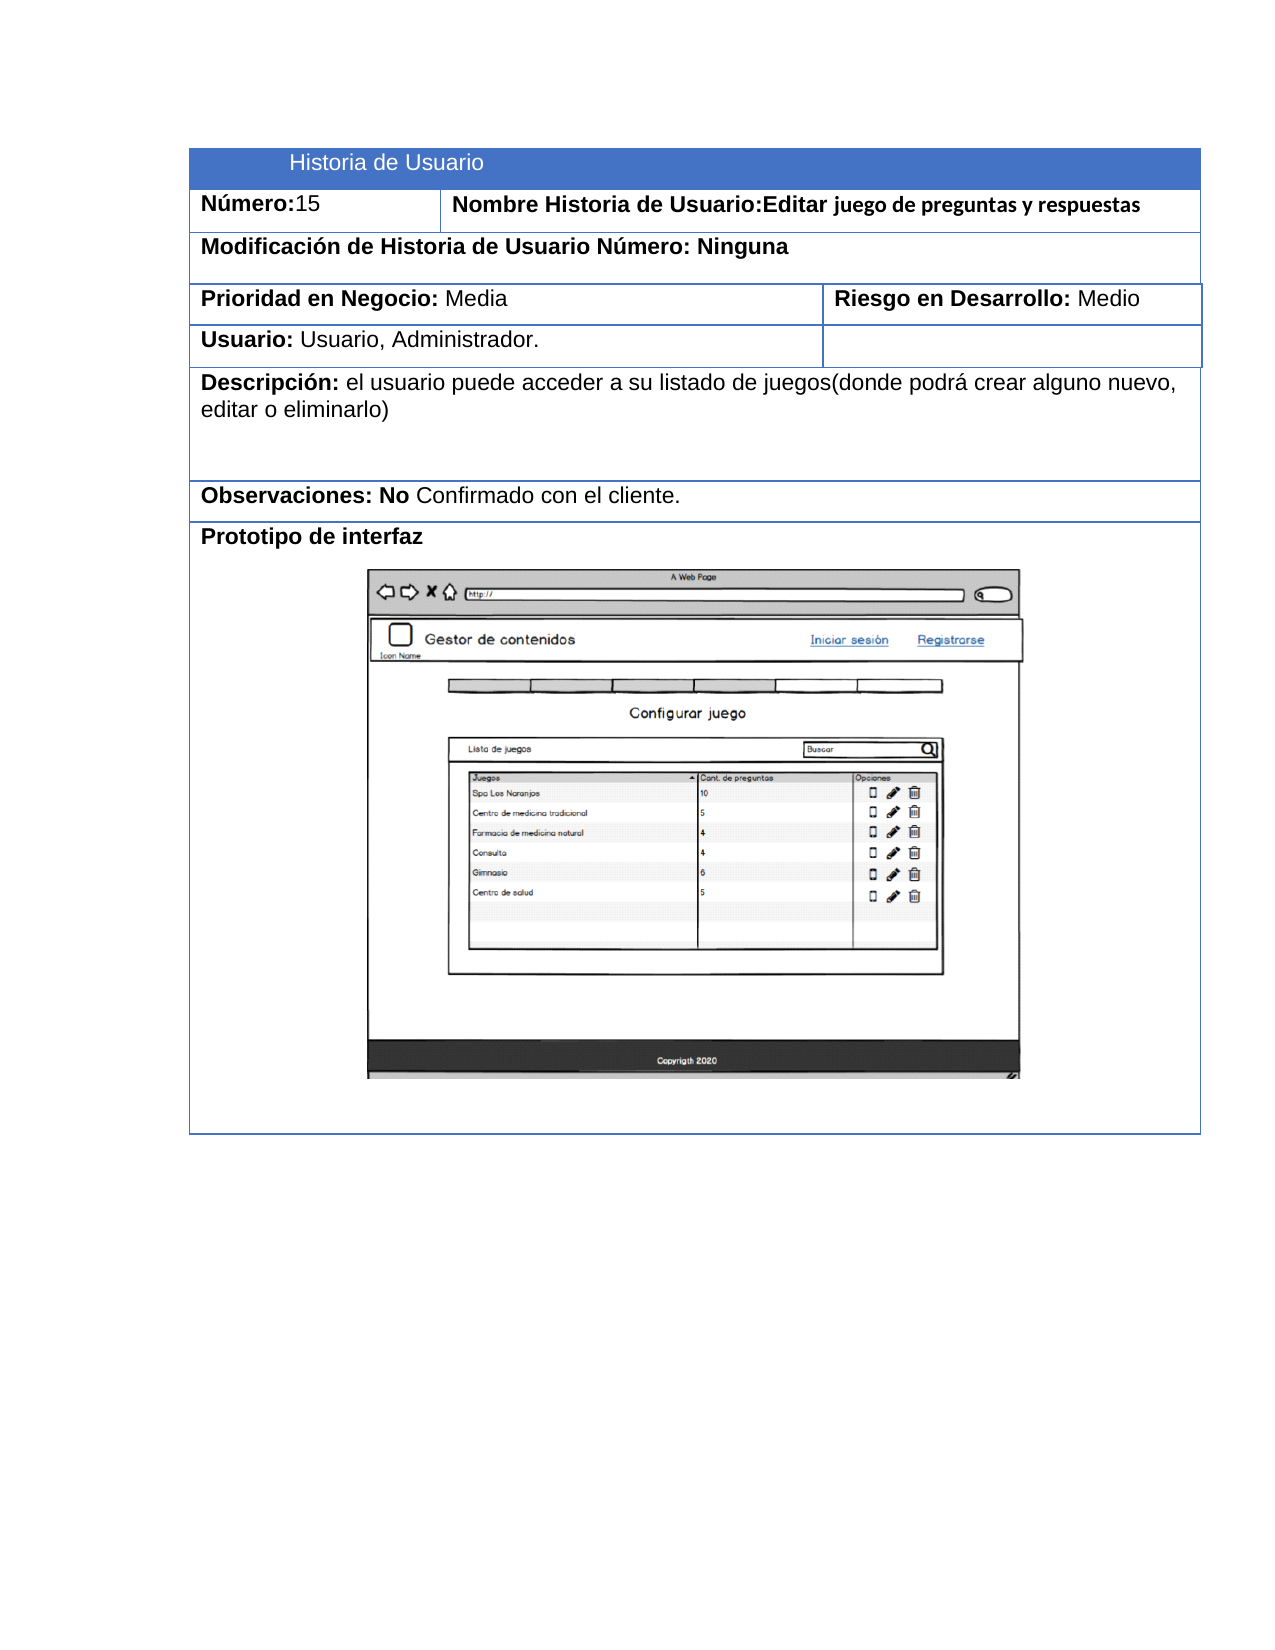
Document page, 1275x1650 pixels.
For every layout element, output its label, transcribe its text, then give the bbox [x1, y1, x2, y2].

table_header Historia de Usuario [190, 149, 1200, 189]
table_cell [824, 326, 1201, 367]
table_cell Riesgo en Desarrollo: Medio [824, 285, 1201, 324]
table_cell Modificación de Historia de Usuario Número: Ninguna [190, 233, 1200, 283]
table_cell Observaciones: No Confirmado con el cliente. [190, 482, 1200, 521]
table_cell Prioridad en Negocio: Media [190, 285, 822, 324]
table_cell Nombre Historia de Usuario:Editar juego de preguntas y respuestas [441, 190, 1200, 231]
table_cell Usuario: Usuario, Administrador. [190, 326, 822, 367]
table_cell Prototipo de interfaz [190, 523, 1200, 1133]
table_cell Descripción: el usuario puede acceder a su listado de juegos(donde podrá crear alguno nuevo, editar o eliminarlo) [190, 368, 1200, 480]
picture [361, 562, 1028, 1079]
table_cell Número:15 [190, 190, 440, 231]
